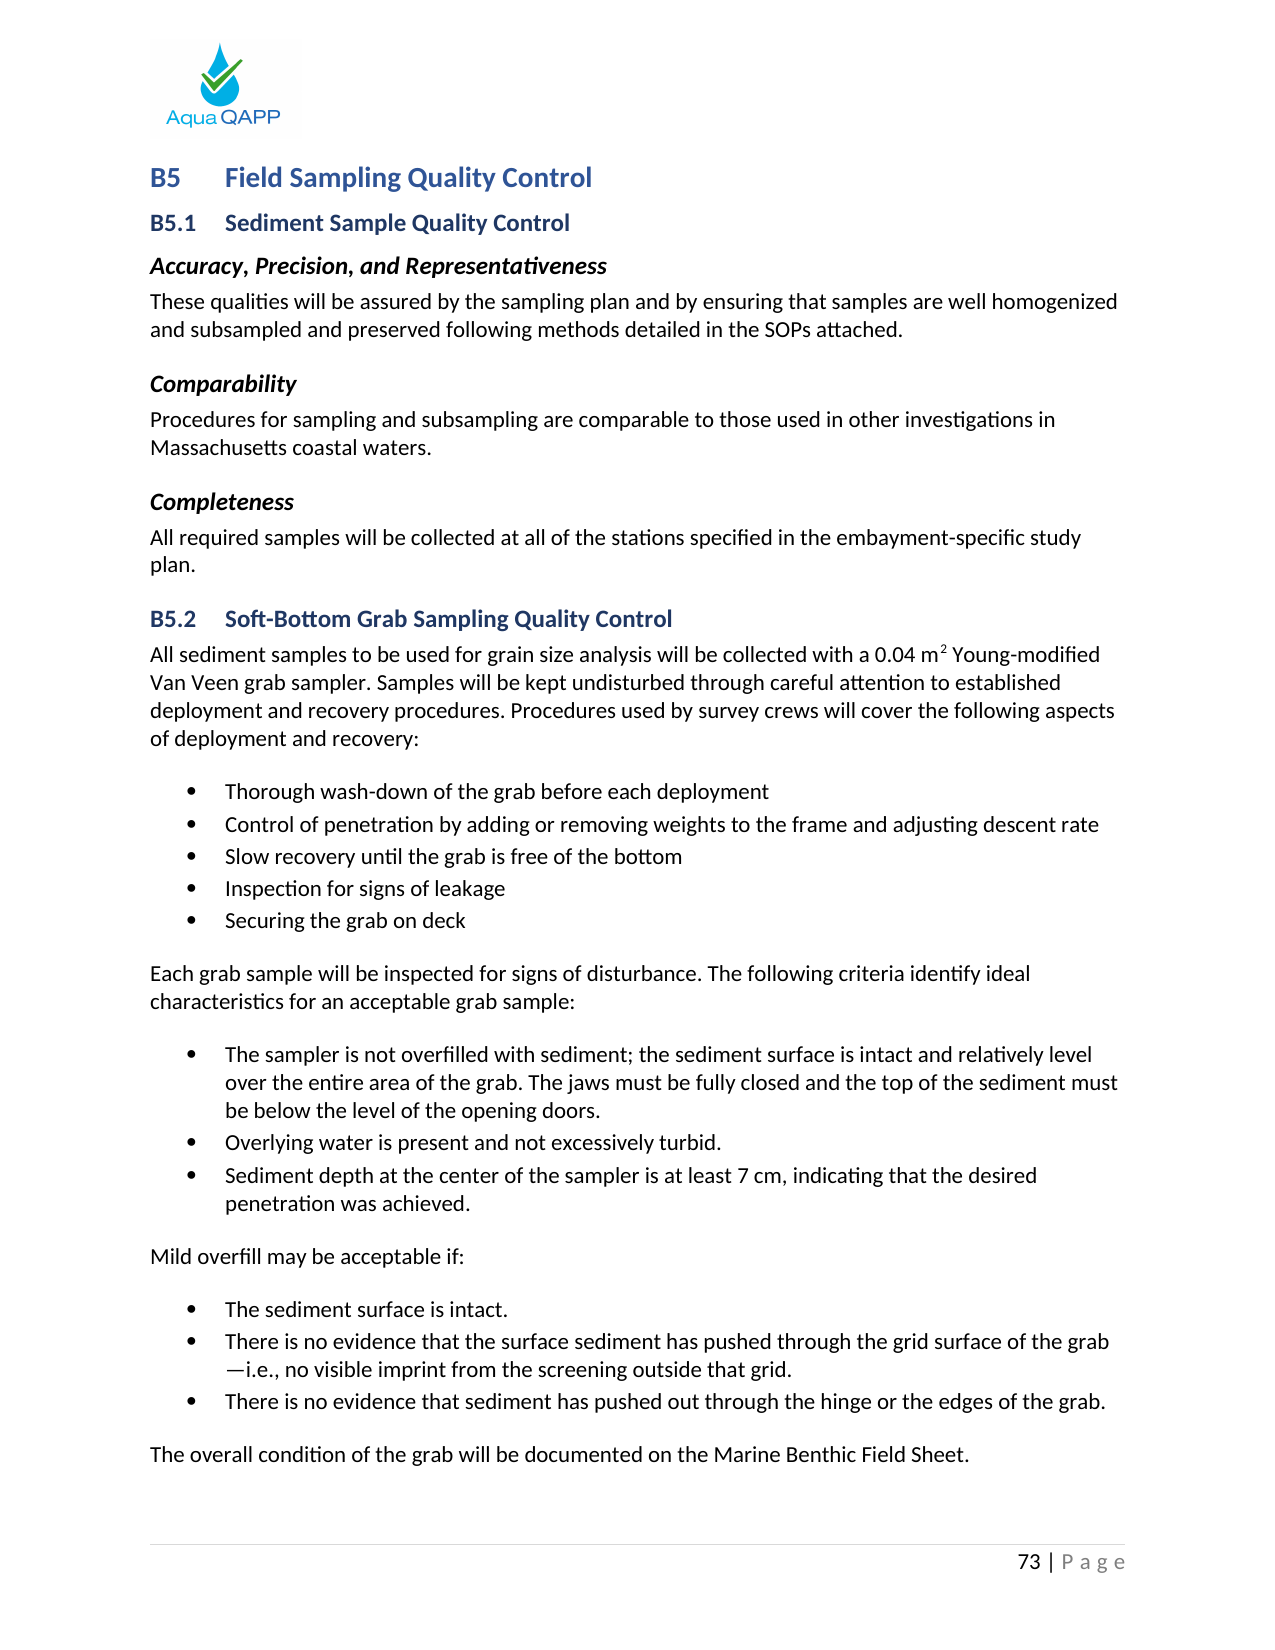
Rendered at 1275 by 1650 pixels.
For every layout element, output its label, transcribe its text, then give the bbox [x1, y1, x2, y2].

list The sampler is not overfilled with sediment; the sediment surface is intact and relatively level over the entire area of the grab. The jaws must be fully closed and the top of the sediment must be below the level of the opening doors. [187, 1040, 1125, 1124]
list Sediment depth at the center of the sampler is at least 7 cm, indicating that the desired penetration was achieved. [187, 1161, 1125, 1217]
list There is no evidence that the surface sediment has pushed through the grid surface of the grab—i.e., no visible imprint from the screening outside that grid. [187, 1327, 1125, 1383]
text The overall condition of the grab will be documented on the Marine Benthic Field Sheet. [150, 1440, 1125, 1468]
list Overlying water is present and not excessively turbid. [187, 1128, 1125, 1157]
list Slow recovery until the grab is free of the bottom [187, 842, 1125, 870]
list Thorough wash-down of the grab before each deployment [187, 777, 1125, 806]
subtitle Comparability [150, 368, 1125, 398]
list The sediment surface is intact. [187, 1295, 1125, 1323]
text Procedures for sampling and subsampling are comparable to those used in other investigations in Massachusetts coastal waters. [150, 405, 1125, 461]
subtitle B5.1 Sediment Sample Quality Control [150, 207, 1125, 238]
subtitle B5.2 Soft-Bottom Grab Sampling Quality Control [150, 604, 1125, 634]
text Mild overfill may be acceptable if: [150, 1242, 1125, 1270]
subtitle Accuracy, Precision, and Representativeness [150, 250, 1125, 281]
picture [150, 39, 302, 139]
text Each grab sample will be inspected for signs of disturbance. The following criteria identify ideal characteristics for an acceptable grab sample: [150, 959, 1125, 1015]
text These qualities will be assured by the sampling plan and by ensuring that samples are well homogenized and subsampled and preserved following methods detailed in the SOPs attached. [150, 287, 1125, 343]
list There is no evidence that sediment has pushed out through the hinge or the edges of the grab. [187, 1387, 1125, 1415]
list Securing the grab on deck [187, 906, 1125, 934]
subtitle Completeness [150, 486, 1125, 516]
text All required samples will be collected at all of the stations specified in the embayment-specific study plan. [150, 523, 1125, 579]
list Control of penetration by adding or removing weights to the frame and adjusting descent rate [187, 810, 1125, 838]
text All sediment samples to be used for grain size analysis will be collected with a 0.04 m2 Young-modified Van Veen grab sampler. Samples will be kept undisturbed through careful attention to established deployment and recovery procedures. Procedures used by survey crews will cover the following aspects of deployment and recovery: [150, 640, 1125, 752]
list Inspection for signs of leakage [187, 874, 1125, 902]
subtitle B5 Field Sampling Quality Control [150, 159, 1125, 195]
